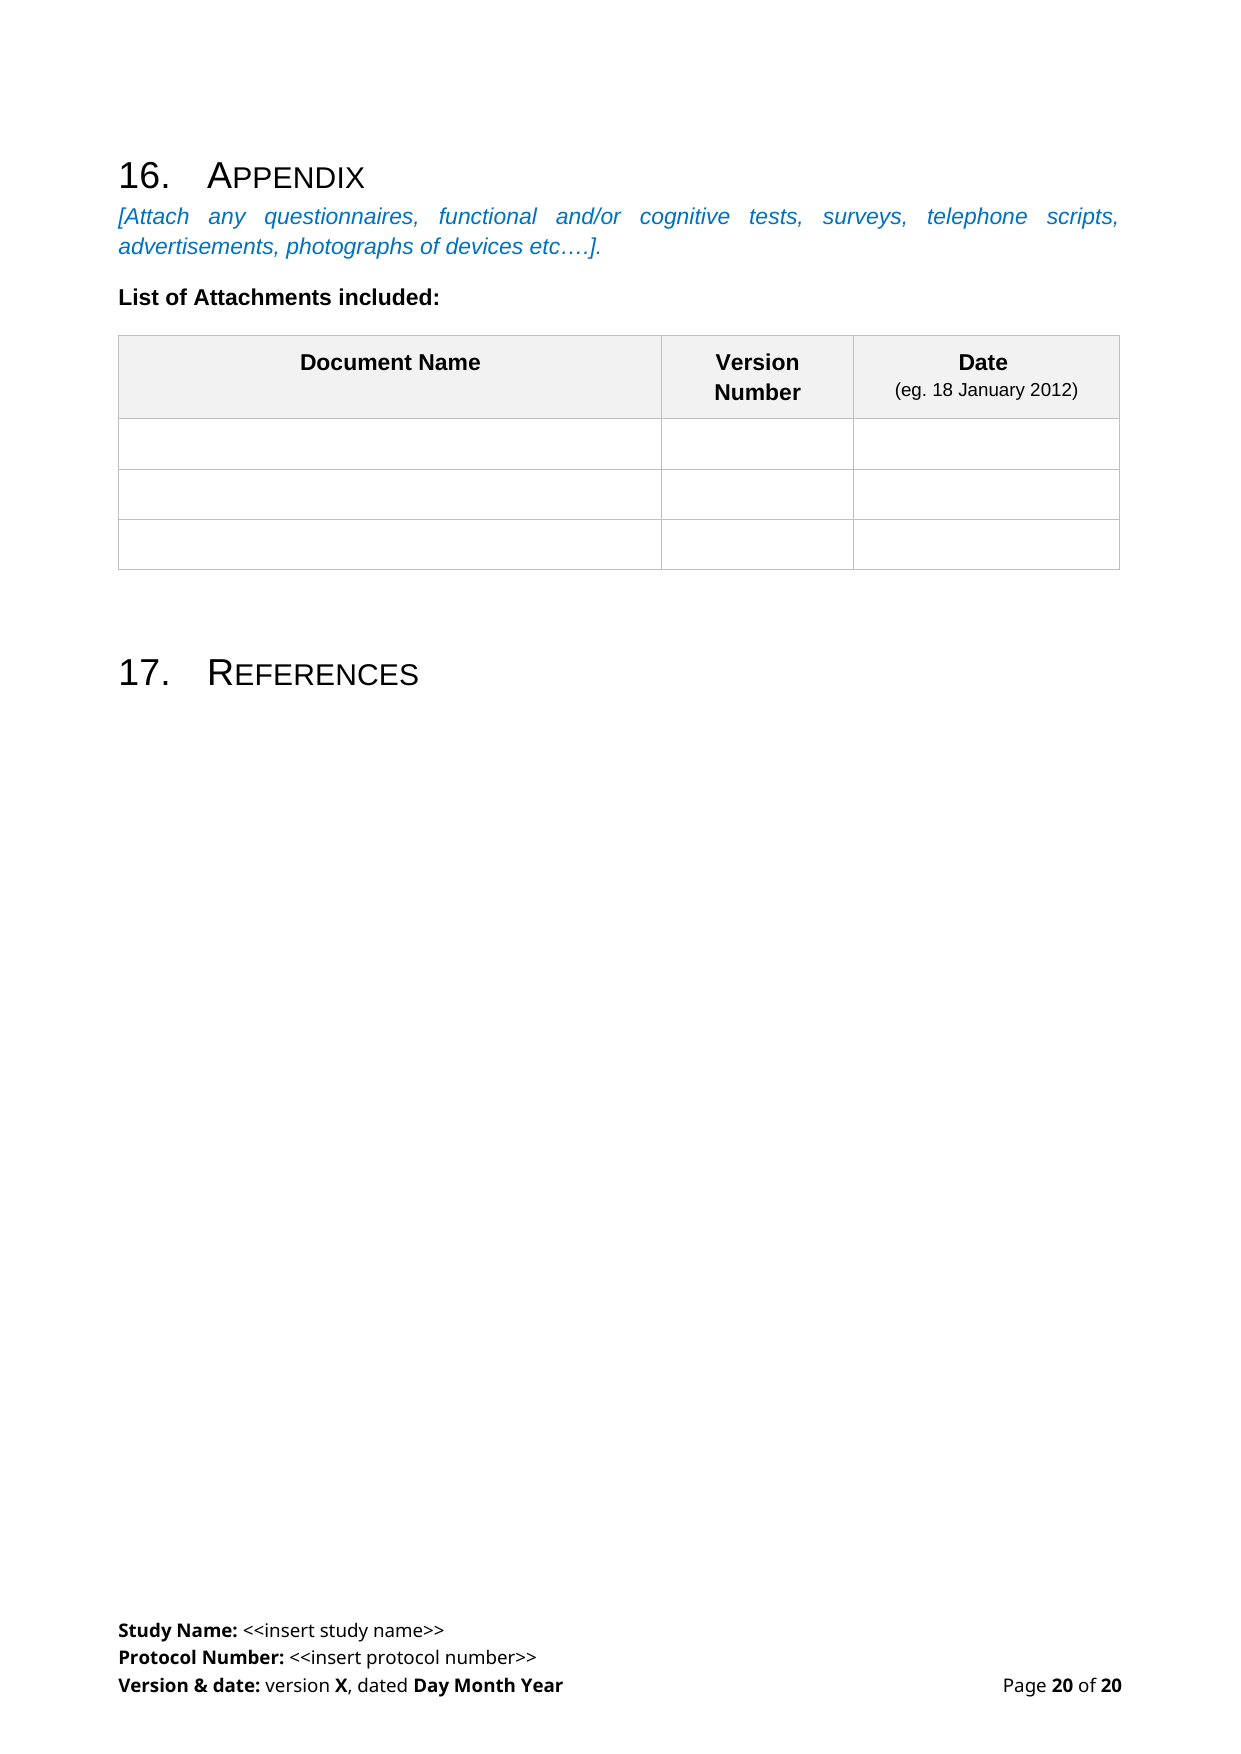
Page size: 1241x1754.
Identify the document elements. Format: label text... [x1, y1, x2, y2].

table_cell [662, 520, 853, 569]
table_header Date (eg. 18 January 2012) [854, 336, 1119, 418]
subtitle References [118, 651, 1122, 694]
subtitle Appendix [118, 153, 1122, 197]
table_cell [854, 520, 1119, 569]
table_header Version Number [662, 336, 853, 418]
table_cell [854, 470, 1119, 519]
table_cell [662, 470, 853, 519]
table_cell [662, 419, 853, 469]
table_cell [119, 470, 661, 519]
table_cell [119, 419, 661, 469]
table_cell [119, 520, 661, 569]
text [Attach any questionnaires, functional and/or cognitive tests, surveys, telephone scripts, advertisements, photographs of devices etc….]. [118, 203, 1122, 259]
table_cell [854, 419, 1119, 469]
table_header Document Name [119, 336, 661, 418]
text List of Attachments included: [118, 284, 1122, 311]
